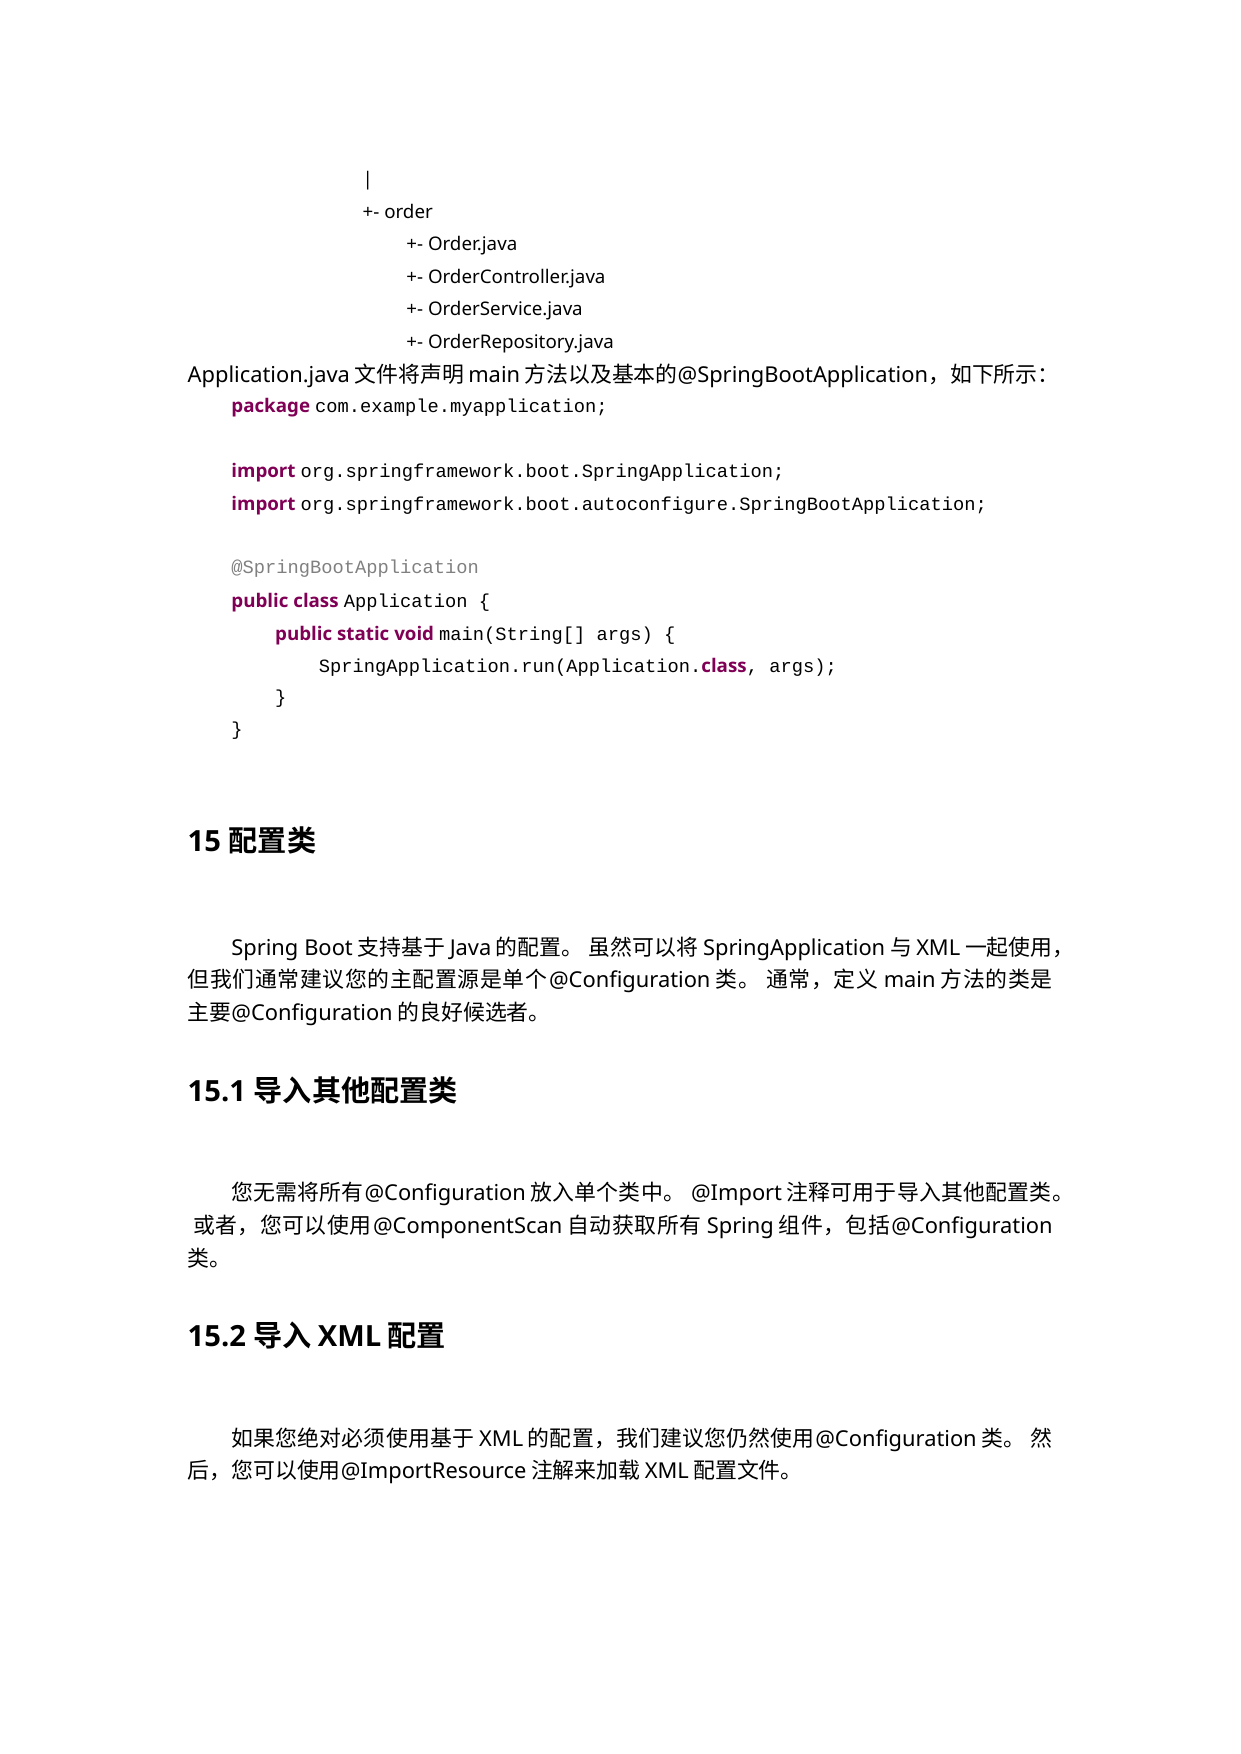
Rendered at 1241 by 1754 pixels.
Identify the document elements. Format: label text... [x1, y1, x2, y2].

text 如果您绝对必须使用基于XML的配置，我们建议您仍然使用@Configuration类。 然后，您可以使用@ImportResource注解来加载XML配置文件。 [187, 1421, 1053, 1486]
subtitle 15 配置类 [187, 807, 1053, 872]
text @SpringBootApplication public class Application { [231, 519, 1053, 617]
text package com.example.myapplication; [231, 389, 1053, 422]
subtitle 15.2 导入XML配置 [187, 1302, 1053, 1367]
text +- OrderService.java [362, 292, 1053, 324]
text Application.java文件将声明main方法以及基本的@SpringBootApplication，如下所示： [187, 357, 1053, 389]
text import org.springframework.boot.SpringApplication; import org.springframework.boot.autoconfigure.SpringBootApplication; [231, 422, 1053, 519]
text +- Order.java [362, 227, 1053, 259]
text } [187, 714, 1053, 747]
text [362, 162, 1053, 227]
text public static void main(String[] args) { [231, 617, 1053, 649]
text +- OrderController.java [362, 259, 1053, 292]
text Spring Boot支持基于Java的配置。 虽然可以将SpringApplication与XML一起使用，但我们通常建议您的主配置源是单个@Configuration类。 通常，定义main方法的类是主要@Configuration的良好候选者。 [187, 929, 1053, 1027]
text 您无需将所有@Configuration放入单个类中。 @Import注释可用于导入其他配置类。 或者，您可以使用@ComponentScan自动获取所有Spring组件，包括@Configuration类。 [187, 1175, 1053, 1273]
text SpringApplication.run(Application.class, args); } [275, 649, 1053, 714]
text +- OrderRepository.java [362, 324, 1053, 357]
subtitle 15.1 导入其他配置类 [187, 1056, 1053, 1121]
